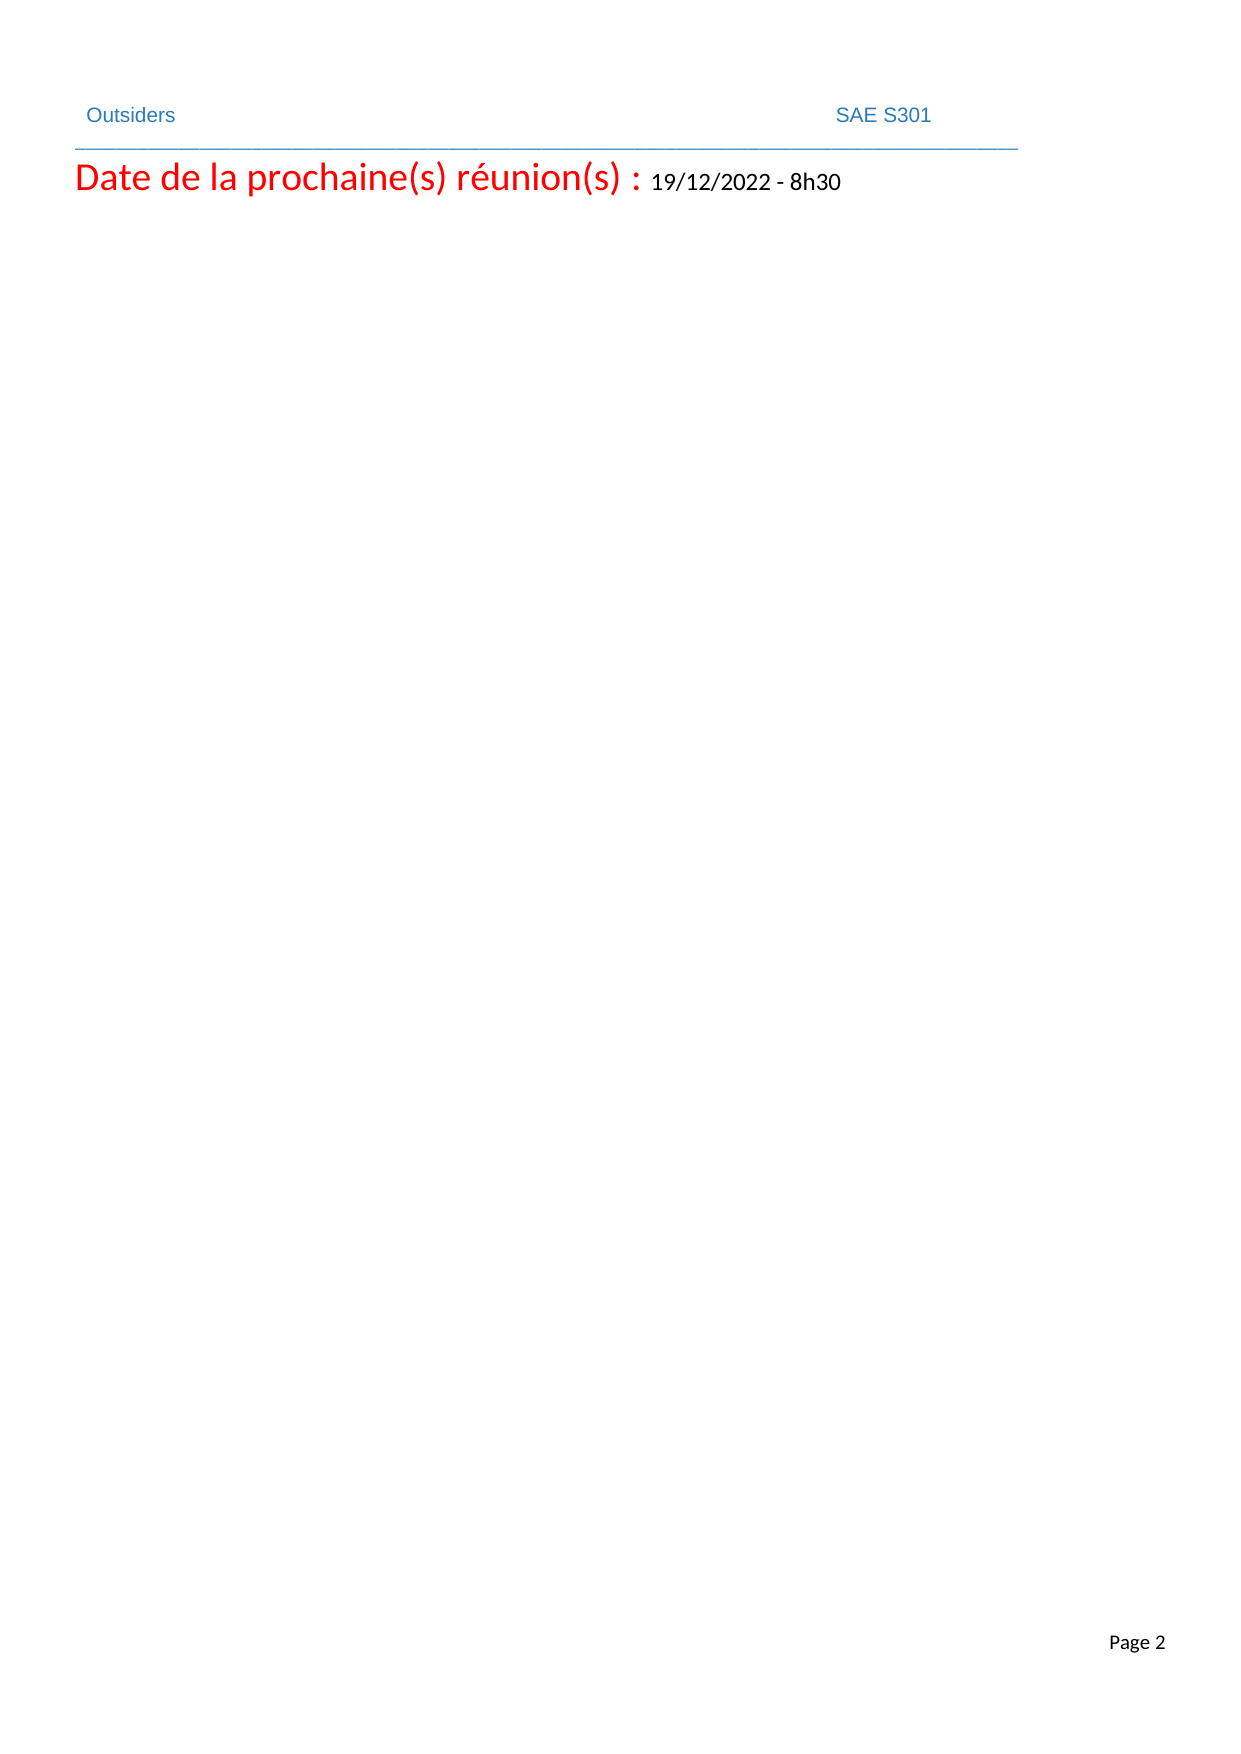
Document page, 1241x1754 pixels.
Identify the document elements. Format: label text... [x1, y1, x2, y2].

subtitle Date de la prochaine(s) réunion(s) : 19/12/2022 - 8h30 [75, 152, 1165, 201]
